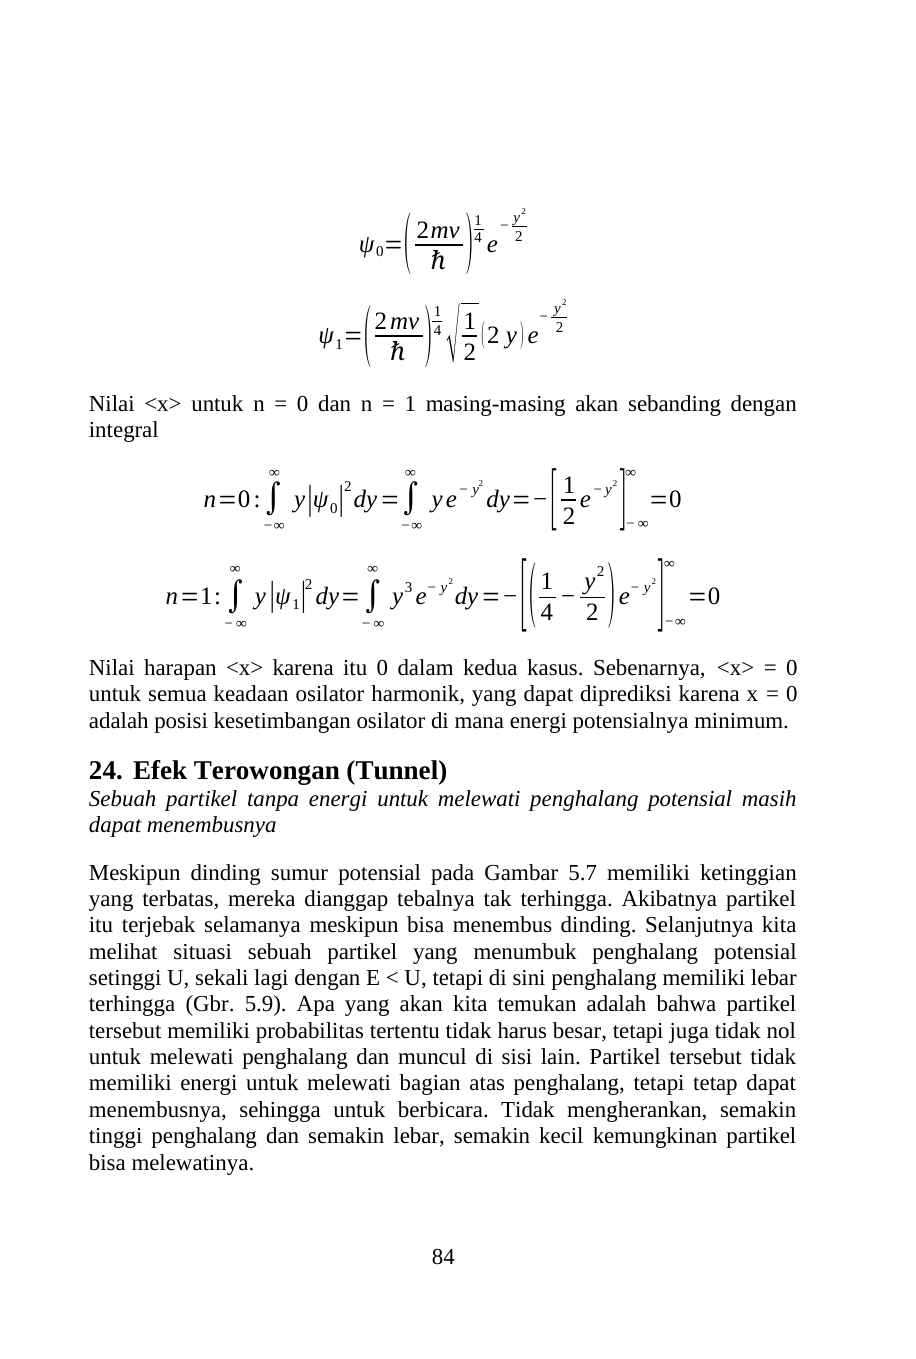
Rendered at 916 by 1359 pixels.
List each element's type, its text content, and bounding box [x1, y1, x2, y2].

subtitle Efek Terowongan (Tunnel) [89, 754, 797, 785]
text Nilai <x> untuk n = 0 dan n = 1 masing-masing akan sebanding dengan integral [89, 390, 797, 442]
text Nilai harapan <x> karena itu 0 dalam kedua kasus. Sebenarnya, <x> = 0 untuk semua keadaan osilator harmonik, yang dapat diprediksi karena x = 0 adalah posisi kesetimbangan osilator di mana energi potensialnya minimum. [89, 654, 797, 733]
text Meskipun dinding sumur potensial pada Gambar 5.7 memiliki ketinggian yang terbatas, mereka dianggap tebalnya tak terhingga. Akibatnya partikel itu terjebak selamanya meskipun bisa menembus dinding. Selanjutnya kita melihat situasi sebuah partikel yang menumbuk penghalang potensial setinggi U, sekali lagi dengan E < U, tetapi di sini penghalang memiliki lebar terhingga (Gbr. 5.9). Apa yang akan kita temukan adalah bahwa partikel tersebut memiliki probabilitas tertentu tidak harus besar, tetapi juga tidak nol untuk melewati penghalang dan muncul di sisi lain. Partikel tersebut tidak memiliki energi untuk melewati bagian atas penghalang, tetapi tetap dapat menembusnya, sehingga untuk berbicara. Tidak mengherankan, semakin tinggi penghalang dan semakin lebar, semakin kecil kemungkinan partikel bisa melewatinya. [89, 859, 797, 1175]
text Sebuah partikel tanpa energi untuk melewati penghalang potensial masih dapat menembusnya [89, 785, 797, 838]
